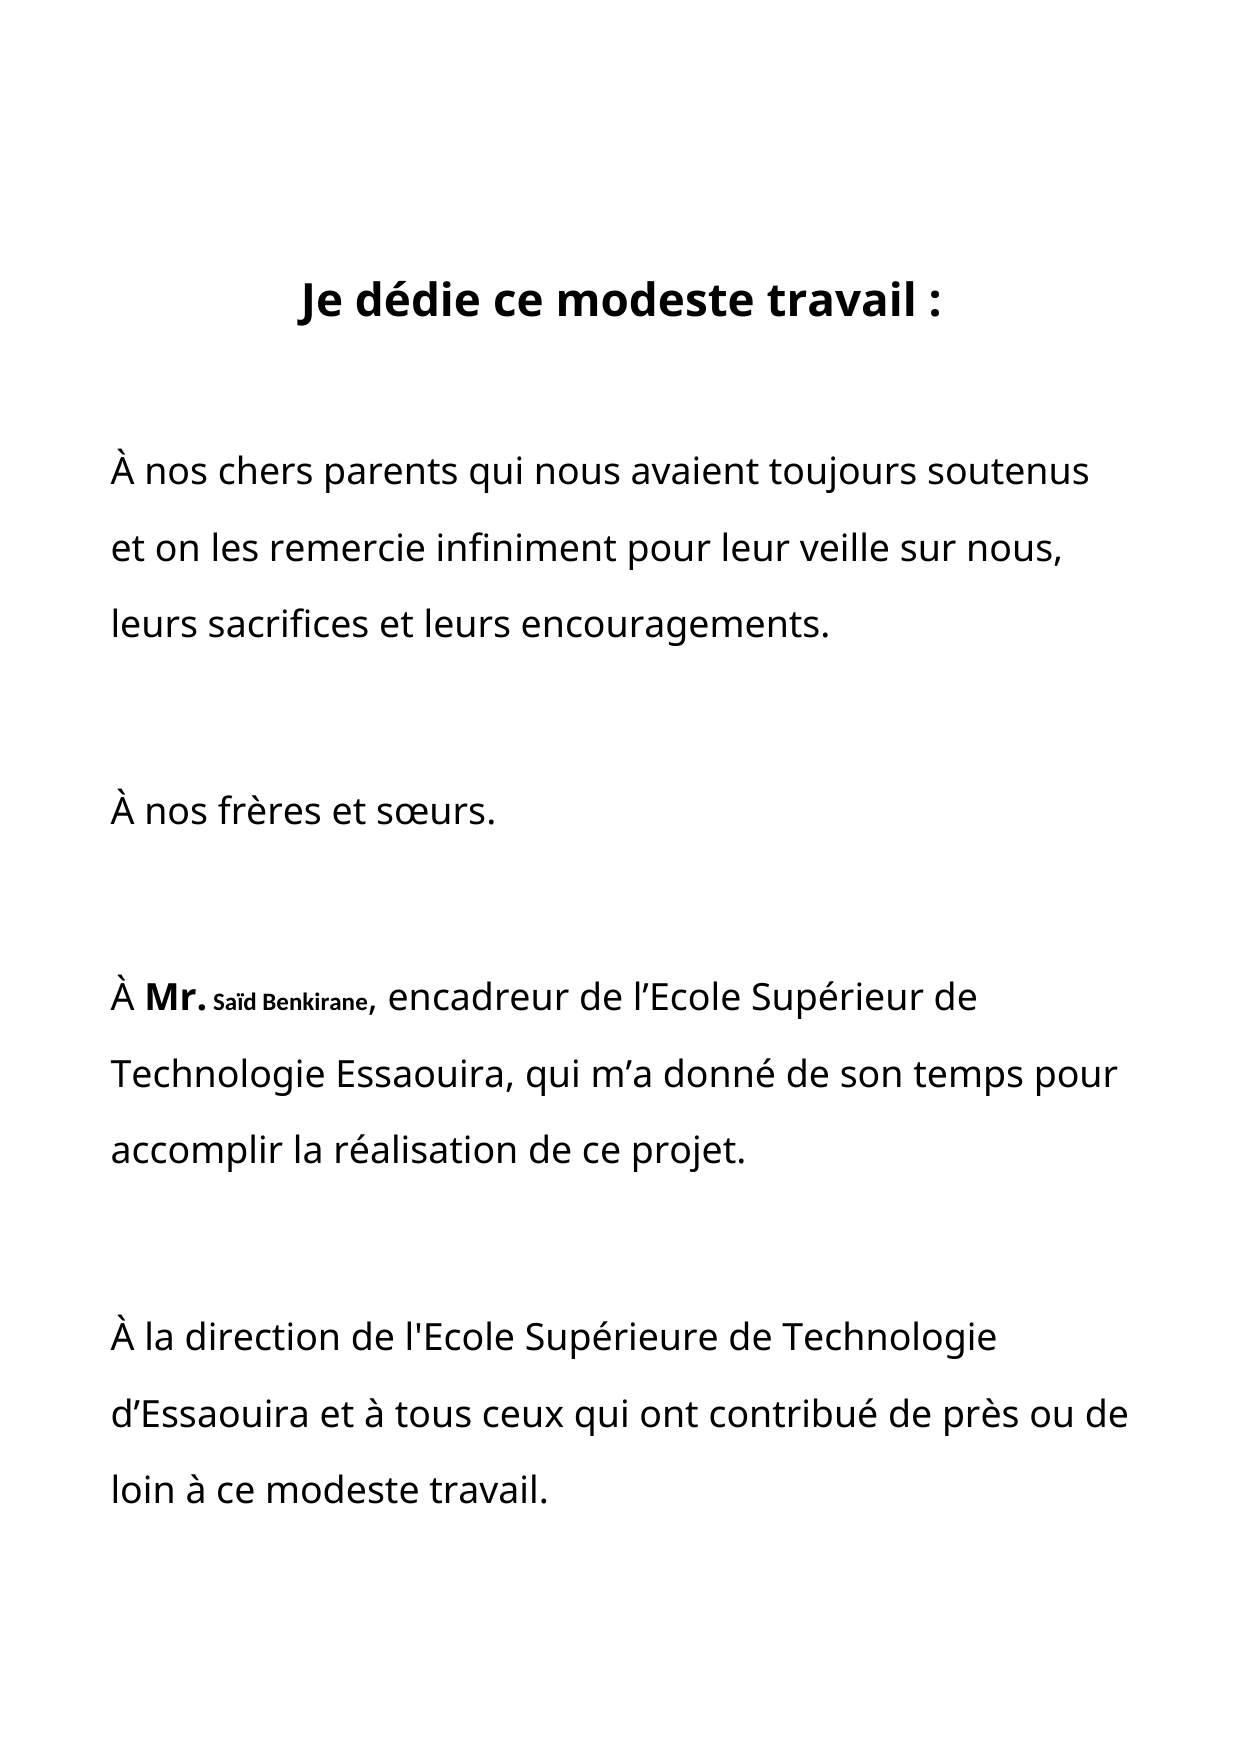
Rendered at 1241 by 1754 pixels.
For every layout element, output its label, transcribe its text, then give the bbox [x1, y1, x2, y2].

text À Mr. Saïd Benkirane, encadreur de l’Ecole Supérieur de Technologie Essaouira, qui m’a donné de son temps pour accomplir la réalisation de ce projet. [110, 971, 1132, 1175]
text À nos frères et sœurs. [110, 784, 1132, 835]
text Je dédie ce modeste travail : [110, 267, 1132, 330]
text À la direction de l'Ecole Supérieure de Technologie d’Essaouira et à tous ceux qui ont contribué de près ou de loin à ce modeste travail. [110, 1310, 1132, 1514]
text À nos chers parents qui nous avaient toujours soutenus et on les remercie infiniment pour leur veille sur nous, leurs sacrifices et leurs encouragements. [110, 445, 1132, 649]
